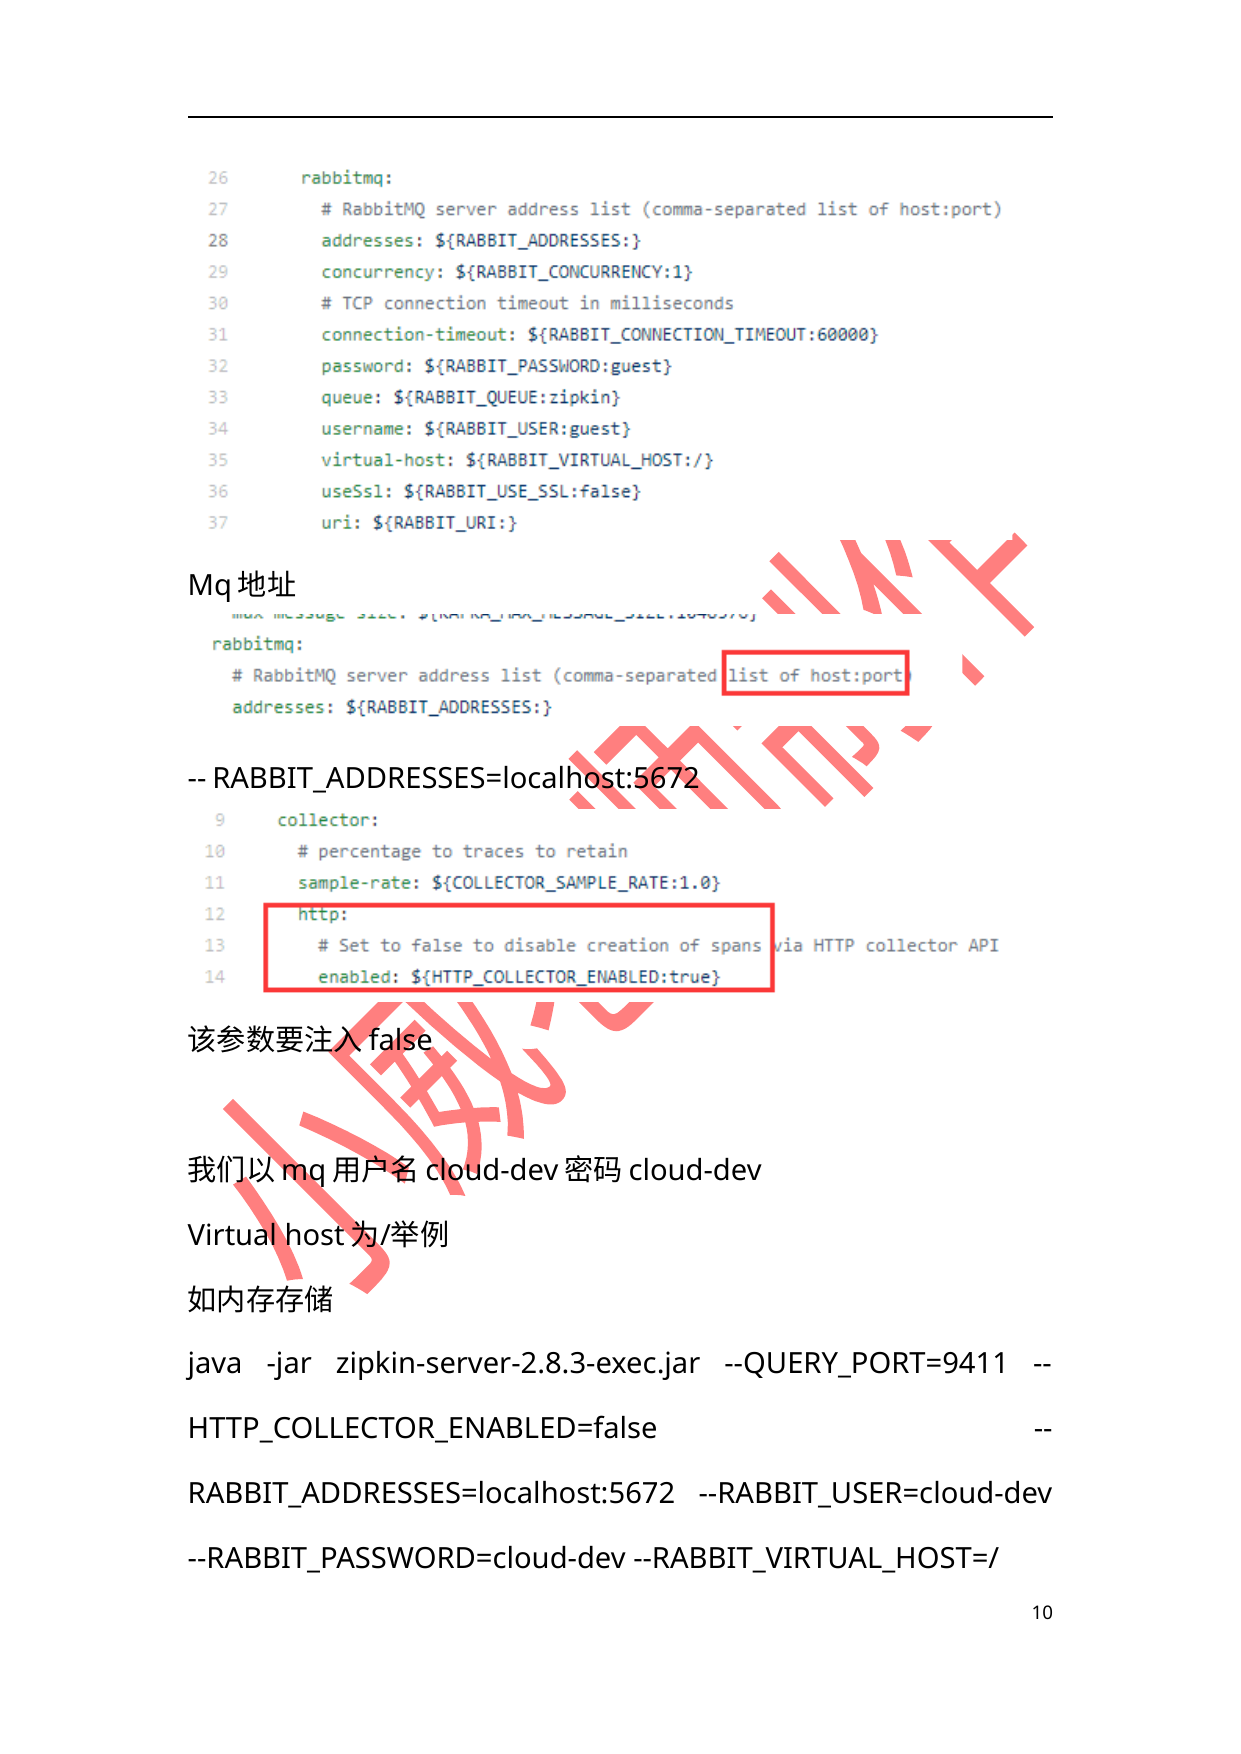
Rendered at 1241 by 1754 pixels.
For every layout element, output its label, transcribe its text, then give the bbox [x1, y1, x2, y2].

text 该参数要注入false [187, 1005, 1053, 1070]
text 我们以mq用户名cloud-dev密码cloud-dev [187, 1135, 1053, 1200]
text java -jar zipkin-server-2.8.3-exec.jar --QUERY_PORT=9411 --HTTP_COLLECTOR_ENABLED=false --RABBIT_ADDRESSES=localhost:5672 --RABBIT_USER=cloud-dev --RABBIT_PASSWORD=cloud-dev --RABBIT_VIRTUAL_HOST=/ [187, 1330, 1053, 1590]
text Virtual host为/举例 [187, 1200, 1053, 1265]
picture [187, 159, 1013, 540]
text -- RABBIT_ADDRESSES=localhost:5672 [187, 745, 1053, 810]
text 如内存存储 [187, 1265, 1053, 1330]
picture [187, 614, 963, 726]
picture [187, 809, 1041, 1002]
text Mq地址 [187, 550, 1053, 615]
